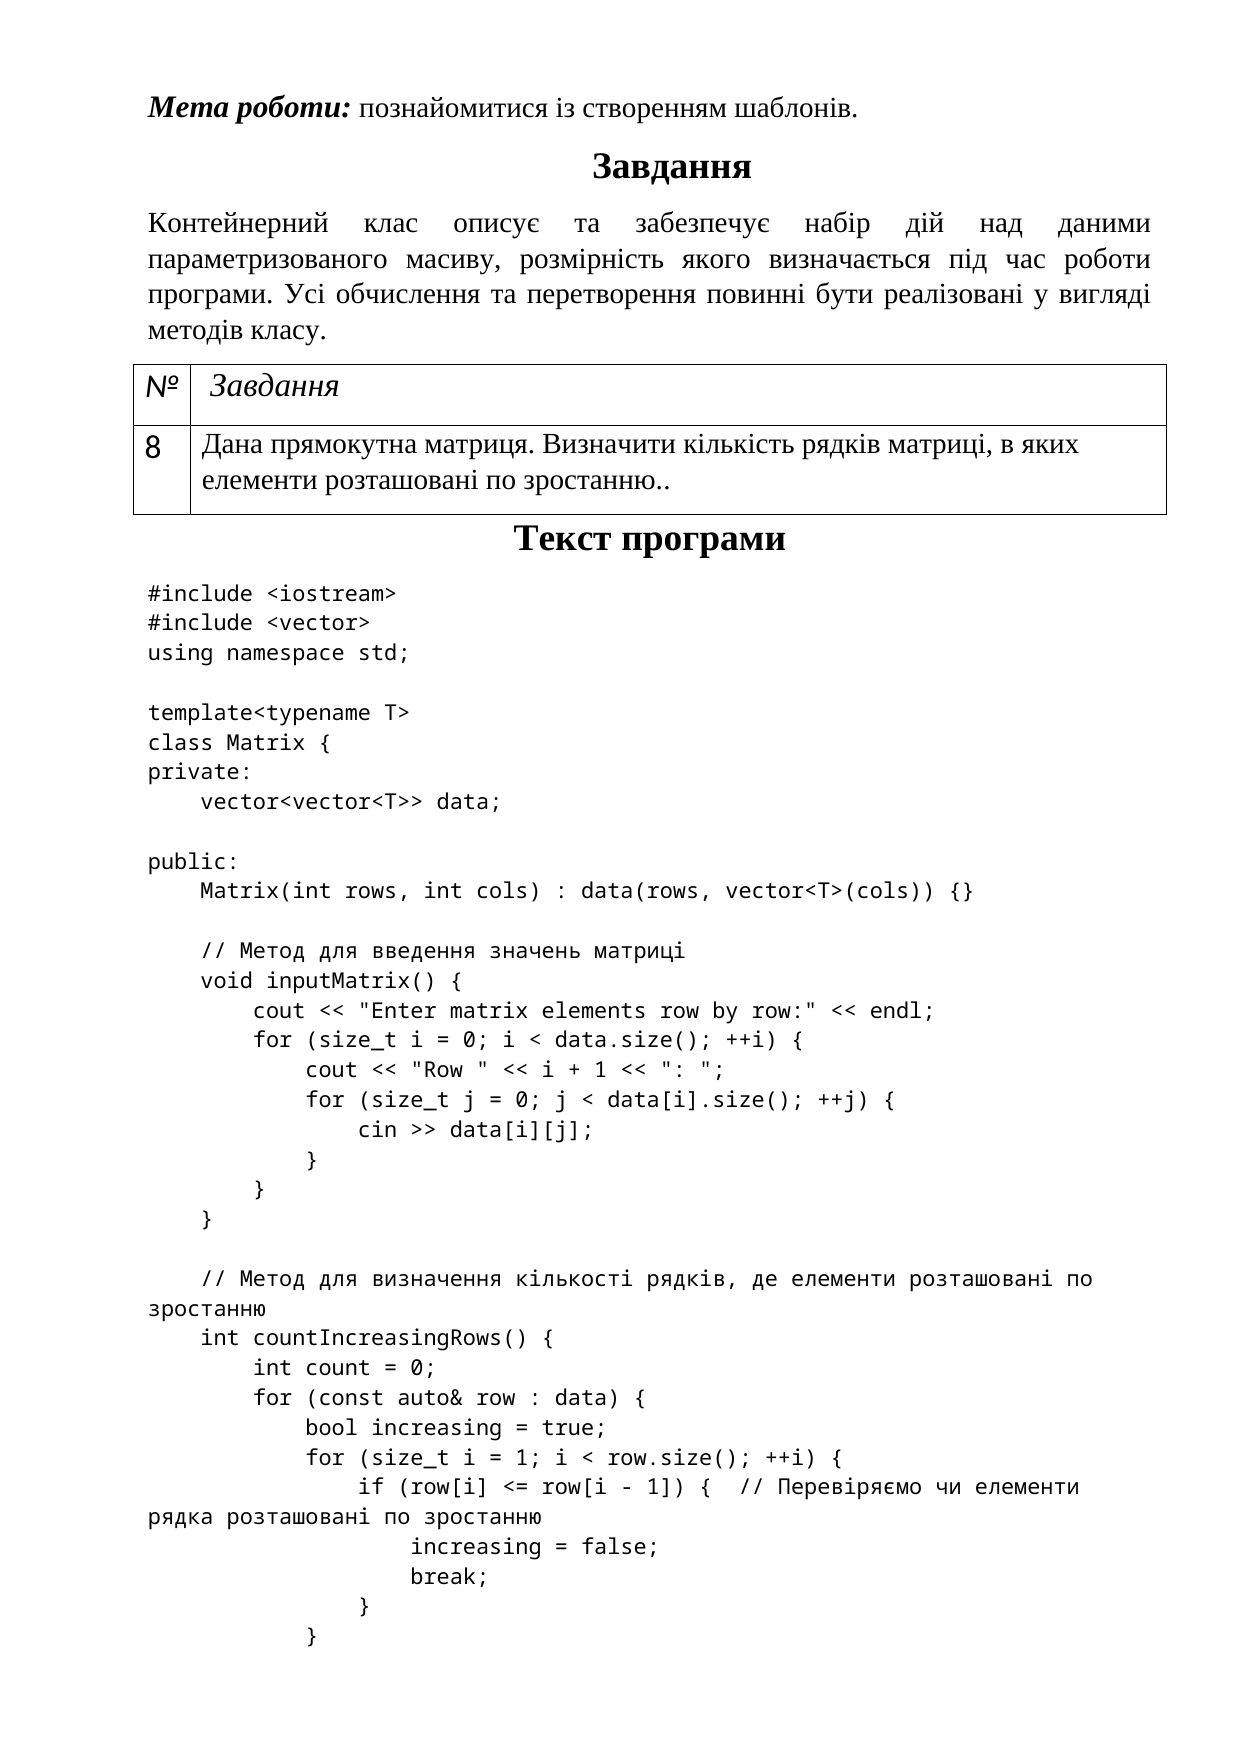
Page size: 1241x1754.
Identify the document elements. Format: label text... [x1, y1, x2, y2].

text } [148, 1203, 1152, 1233]
text cin >> data[i][j]; [148, 1114, 1152, 1144]
text private: [148, 756, 1152, 786]
text cout << "Row " << i + 1 << ": "; [148, 1054, 1152, 1084]
table_cell 8 [134, 426, 190, 514]
text template<typename T> [148, 697, 1152, 727]
text if (row[i] <= row[i - 1]) { // Перевіряємо чи елементи рядка розташовані по зростанню [148, 1471, 1152, 1531]
text } [148, 1173, 1152, 1203]
text class Matrix { [148, 727, 1152, 756]
text cout << "Enter matrix elements row by row:" << endl; [148, 995, 1152, 1024]
table_header № [134, 365, 190, 425]
text void inputMatrix() { [148, 965, 1152, 995]
text } [148, 1144, 1152, 1173]
text public: [148, 846, 1152, 876]
text for (size_t j = 0; j < data[i].size(); ++j) { [148, 1084, 1152, 1114]
text increasing = false; [148, 1531, 1152, 1561]
text for (size_t i = 1; i < row.size(); ++i) { [148, 1442, 1152, 1471]
text // Метод для введення значень матриці [148, 935, 1152, 965]
text int countIncreasingRows() { [148, 1322, 1152, 1352]
text vector<vector<T>> data; [148, 786, 1152, 816]
text } [148, 1620, 1152, 1650]
text Текст програми [148, 515, 1152, 558]
text break; [148, 1561, 1152, 1591]
text Контейнерний клас описує та забезпечує набір дій над даними параметризованого масиву, розмірність якого визначається під час роботи програми. Усі обчислення та перетворення повинні бути реалізовані у вигляді методів класу. [148, 206, 1152, 346]
text Мета роботи: познайомитися із створенням шаблонів. [148, 88, 1152, 124]
text using namespace std; [148, 637, 1152, 667]
text for (const auto& row : data) { [148, 1382, 1152, 1412]
text Завдання [192, 143, 1152, 186]
text Matrix(int rows, int cols) : data(rows, vector<T>(cols)) {} [148, 876, 1152, 905]
text bool increasing = true; [148, 1412, 1152, 1442]
table_header Завдання [191, 365, 1166, 425]
text int count = 0; [148, 1352, 1152, 1382]
text #include <vector> [148, 607, 1152, 637]
table_cell Дана прямокутна матриця. Визначити кількість рядків матриці, в яких елементи розташовані по зростанню.. [191, 426, 1166, 514]
text for (size_t i = 0; i < data.size(); ++i) { [148, 1024, 1152, 1054]
text #include <iostream> [148, 578, 1152, 607]
text // Метод для визначення кількості рядків, де елементи розташовані по зростанню [148, 1263, 1152, 1322]
text } [148, 1591, 1152, 1620]
